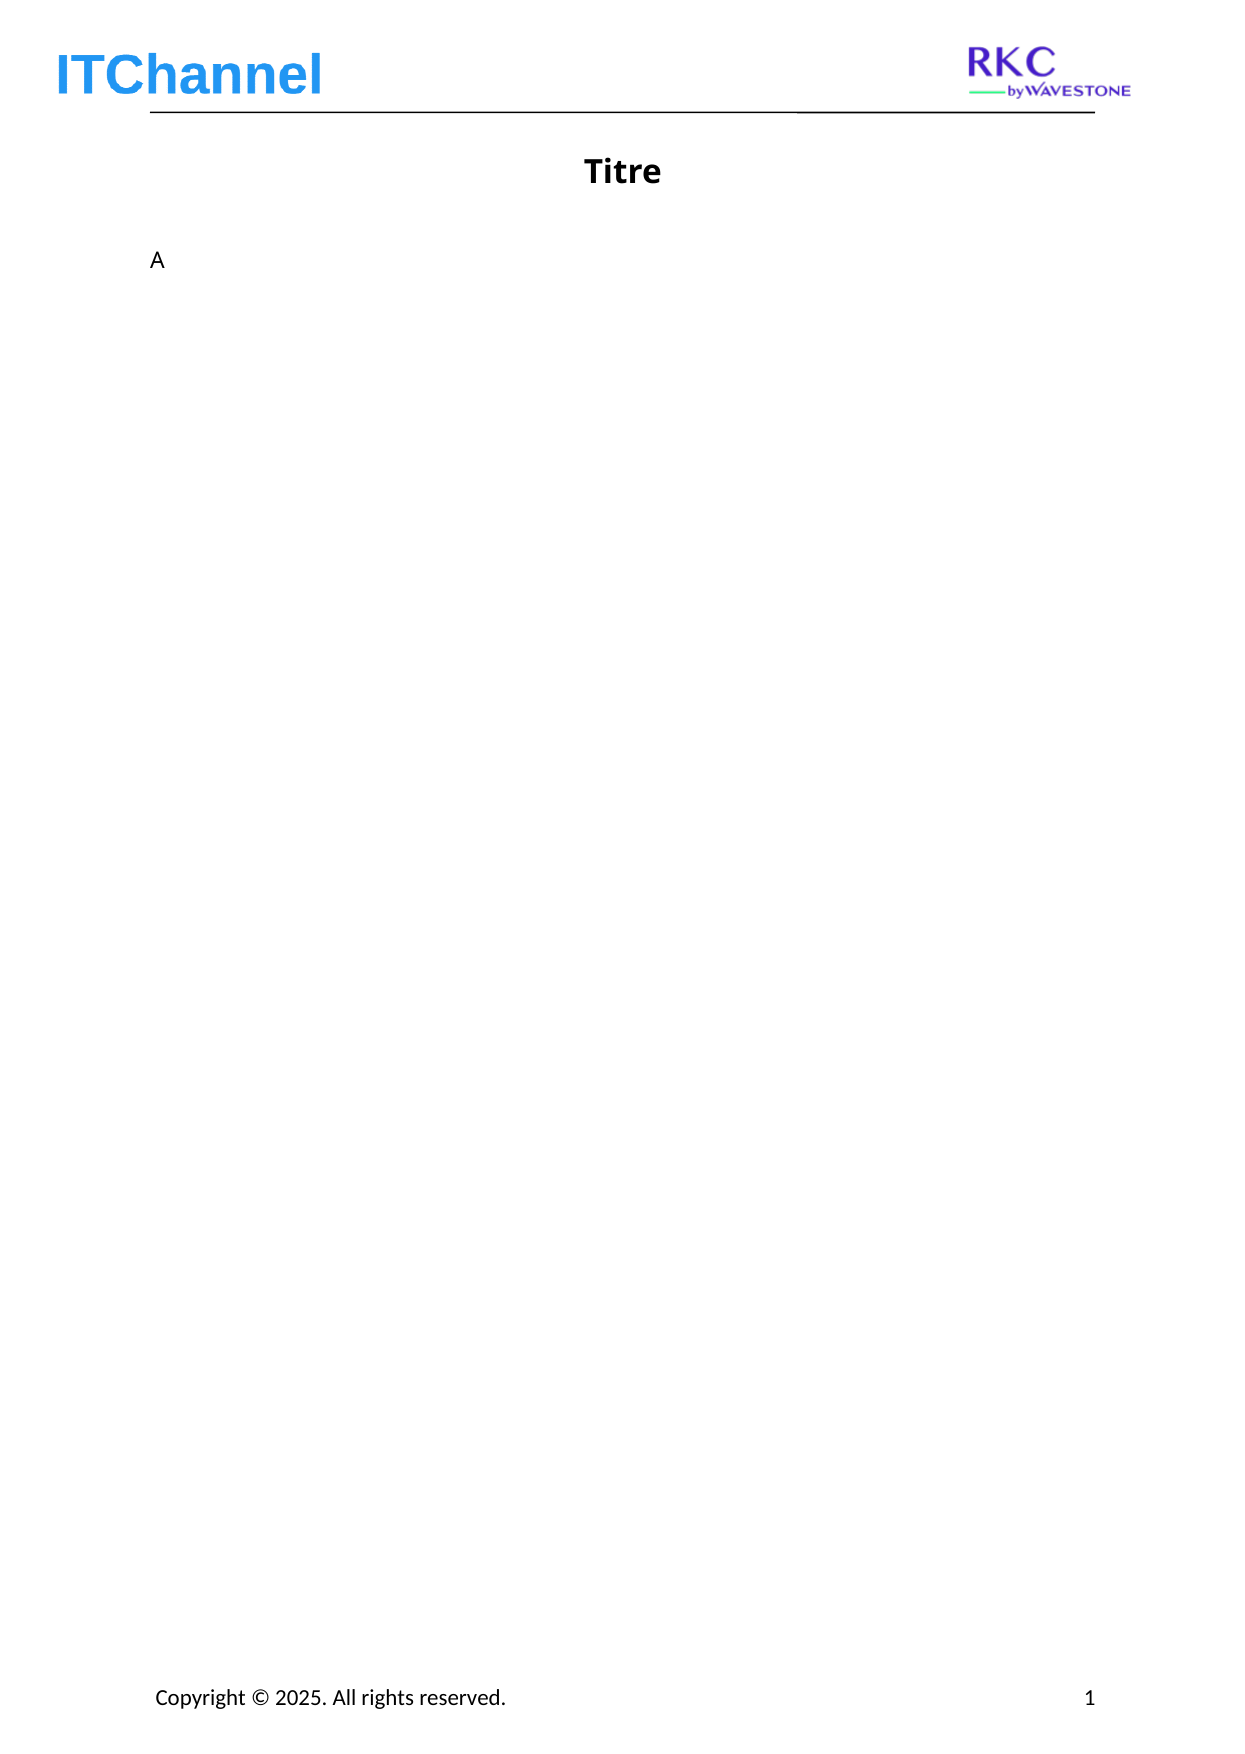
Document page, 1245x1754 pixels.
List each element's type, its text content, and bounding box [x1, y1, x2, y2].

picture [939, 23, 1141, 116]
picture [53, 46, 328, 98]
text A [150, 244, 1095, 276]
text Titre [150, 148, 1095, 193]
